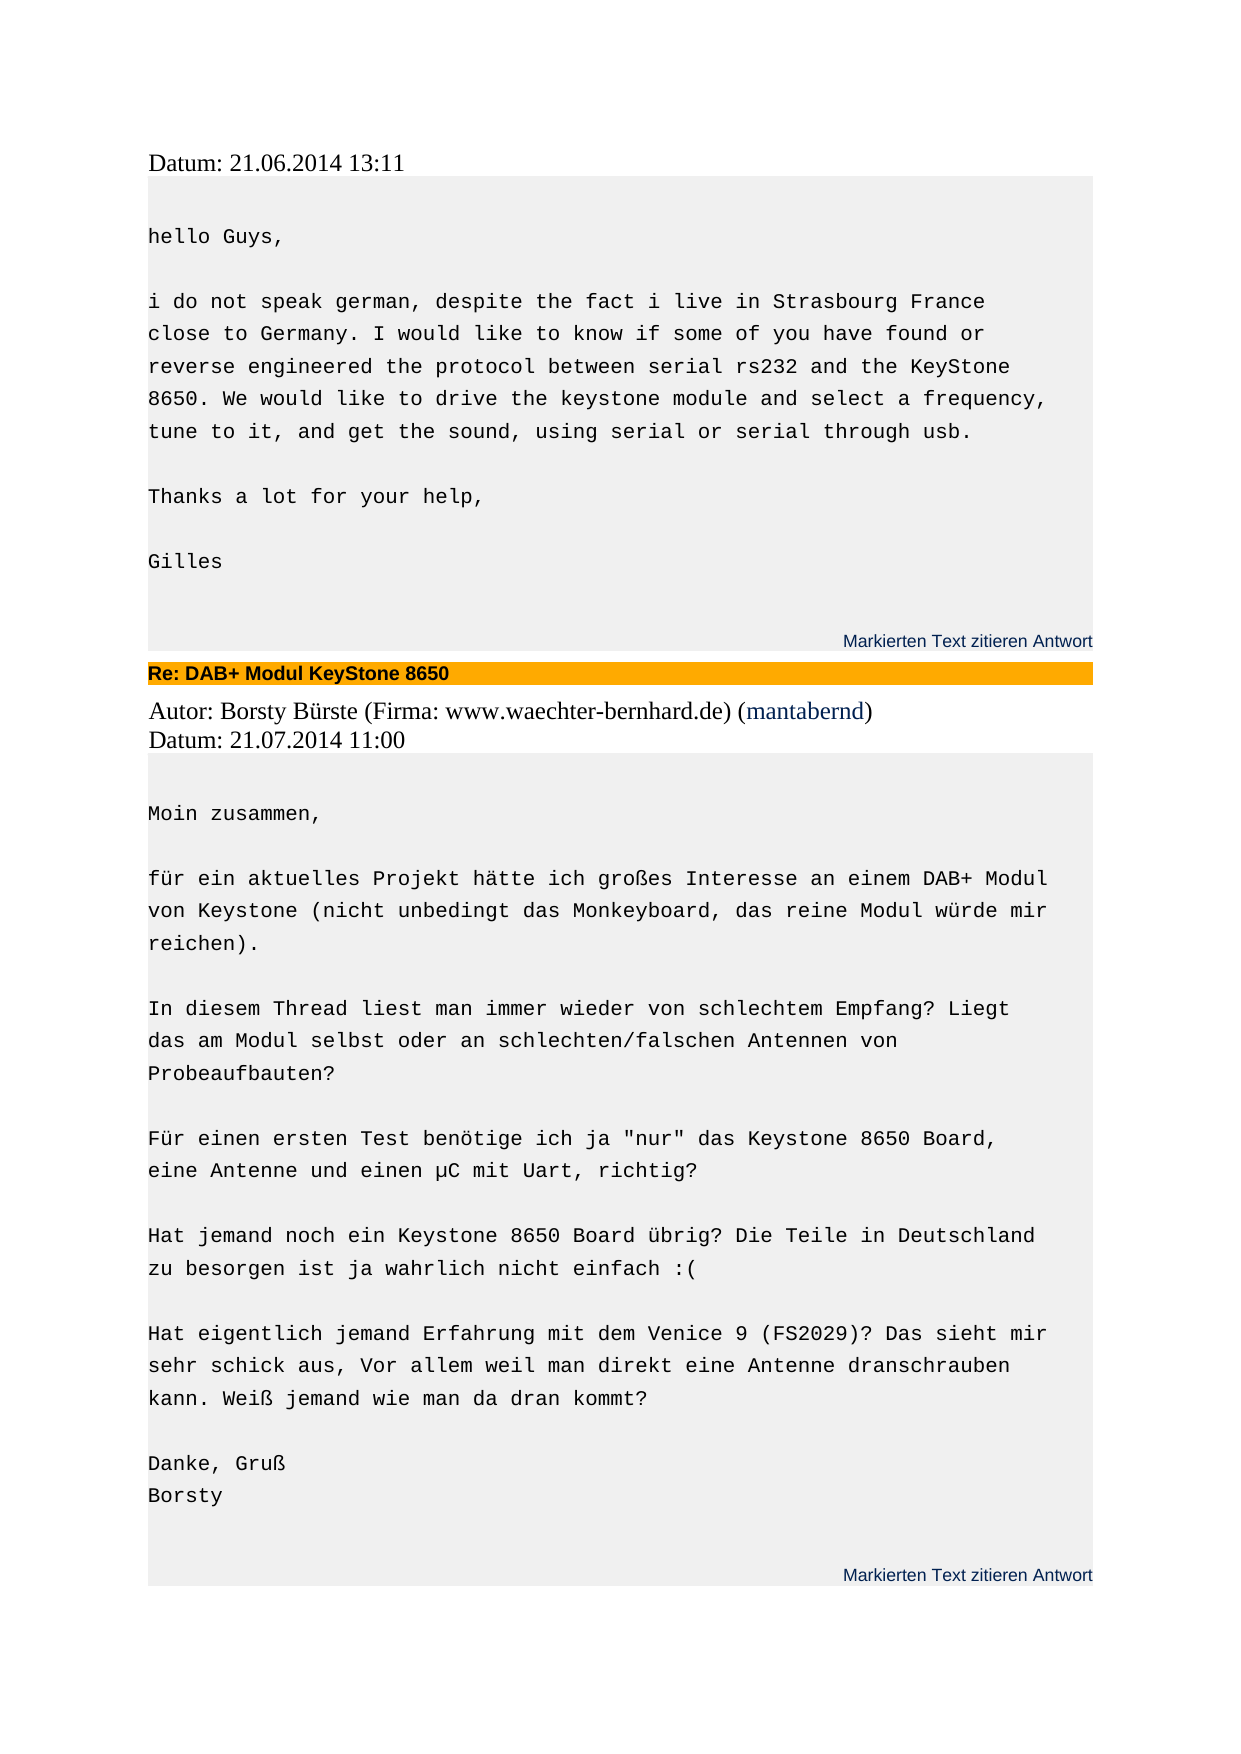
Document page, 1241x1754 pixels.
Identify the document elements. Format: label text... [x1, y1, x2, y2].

text Markierten Text zitieren Antwort [148, 630, 1093, 651]
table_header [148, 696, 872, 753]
text Thanks a lot for your help, [148, 477, 1093, 509]
text reichen). [148, 924, 1093, 957]
text 8650. We would like to drive the keystone module and select a frequency, [148, 379, 1093, 412]
text Hat jemand noch ein Keystone 8650 Board übrig? Die Teile in Deutschland [148, 1217, 1093, 1249]
text hello Guys, [148, 217, 1093, 249]
text Probeaufbauten? [148, 1054, 1093, 1087]
text Moin zusammen, [148, 794, 1093, 827]
text zu besorgen ist ja wahrlich nicht einfach :( [148, 1249, 1093, 1282]
text Borsty [148, 1477, 1093, 1509]
text für ein aktuelles Projekt hätte ich großes Interesse an einem DAB+ Modul [148, 859, 1093, 892]
text Gilles [148, 542, 1093, 574]
text Für einen ersten Test benötige ich ja "nur" das Keystone 8650 Board, [148, 1119, 1093, 1152]
text i do not speak german, despite the fact i live in Strasbourg France [148, 282, 1093, 314]
text close to Germany. I would like to know if some of you have found or [148, 314, 1093, 347]
text das am Modul selbst oder an schlechten/falschen Antennen von [148, 1022, 1093, 1054]
text reverse engineered the protocol between serial rs232 and the KeyStone [148, 347, 1093, 379]
text Hat eigentlich jemand Erfahrung mit dem Venice 9 (FS2029)? Das sieht mir [148, 1314, 1093, 1347]
text eine Antenne und einen µC mit Uart, richtig? [148, 1152, 1093, 1184]
text sehr schick aus, Vor allem weil man direkt eine Antenne dranschrauben [148, 1347, 1093, 1379]
text Re: DAB+ Modul KeyStone 8650 [148, 662, 1093, 685]
text In diesem Thread liest man immer wieder von schlechtem Empfang? Liegt [148, 989, 1093, 1022]
text Danke, Gruß [148, 1444, 1093, 1477]
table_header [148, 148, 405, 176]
text tune to it, and get the sound, using serial or serial through usb. [148, 412, 1093, 444]
text von Keystone (nicht unbedingt das Monkeyboard, das reine Modul würde mir [148, 892, 1093, 924]
text Markierten Text zitieren Antwort [148, 1565, 1093, 1586]
text kann. Weiß jemand wie man da dran kommt? [148, 1379, 1093, 1412]
